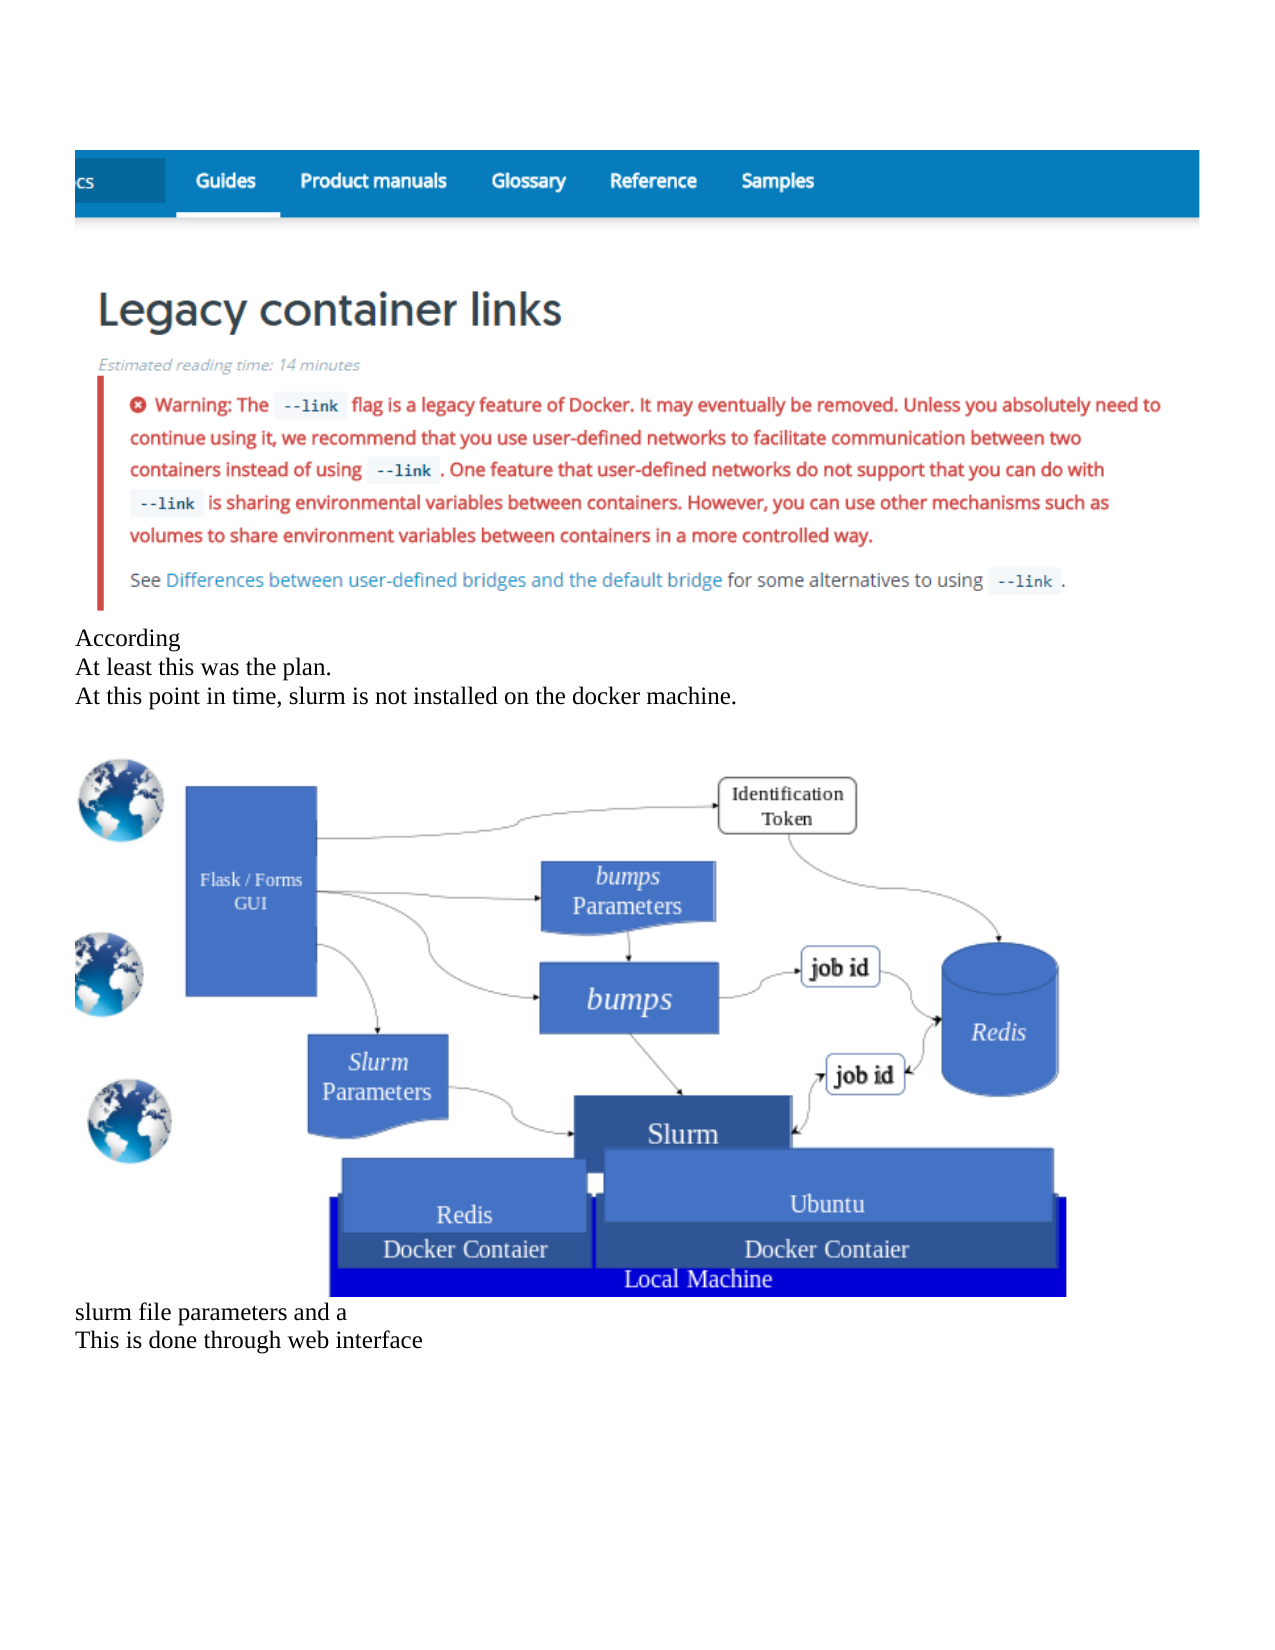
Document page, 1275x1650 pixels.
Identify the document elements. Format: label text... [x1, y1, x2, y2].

text This is done through web interface [75, 1325, 1200, 1354]
text At least this was the plan. [75, 652, 1200, 681]
picture [75, 150, 1200, 624]
text At this point in time, slurm is not installed on the docker machine. [75, 681, 1200, 710]
text slurm file parameters and a [75, 1297, 1200, 1325]
text According [75, 624, 1200, 652]
